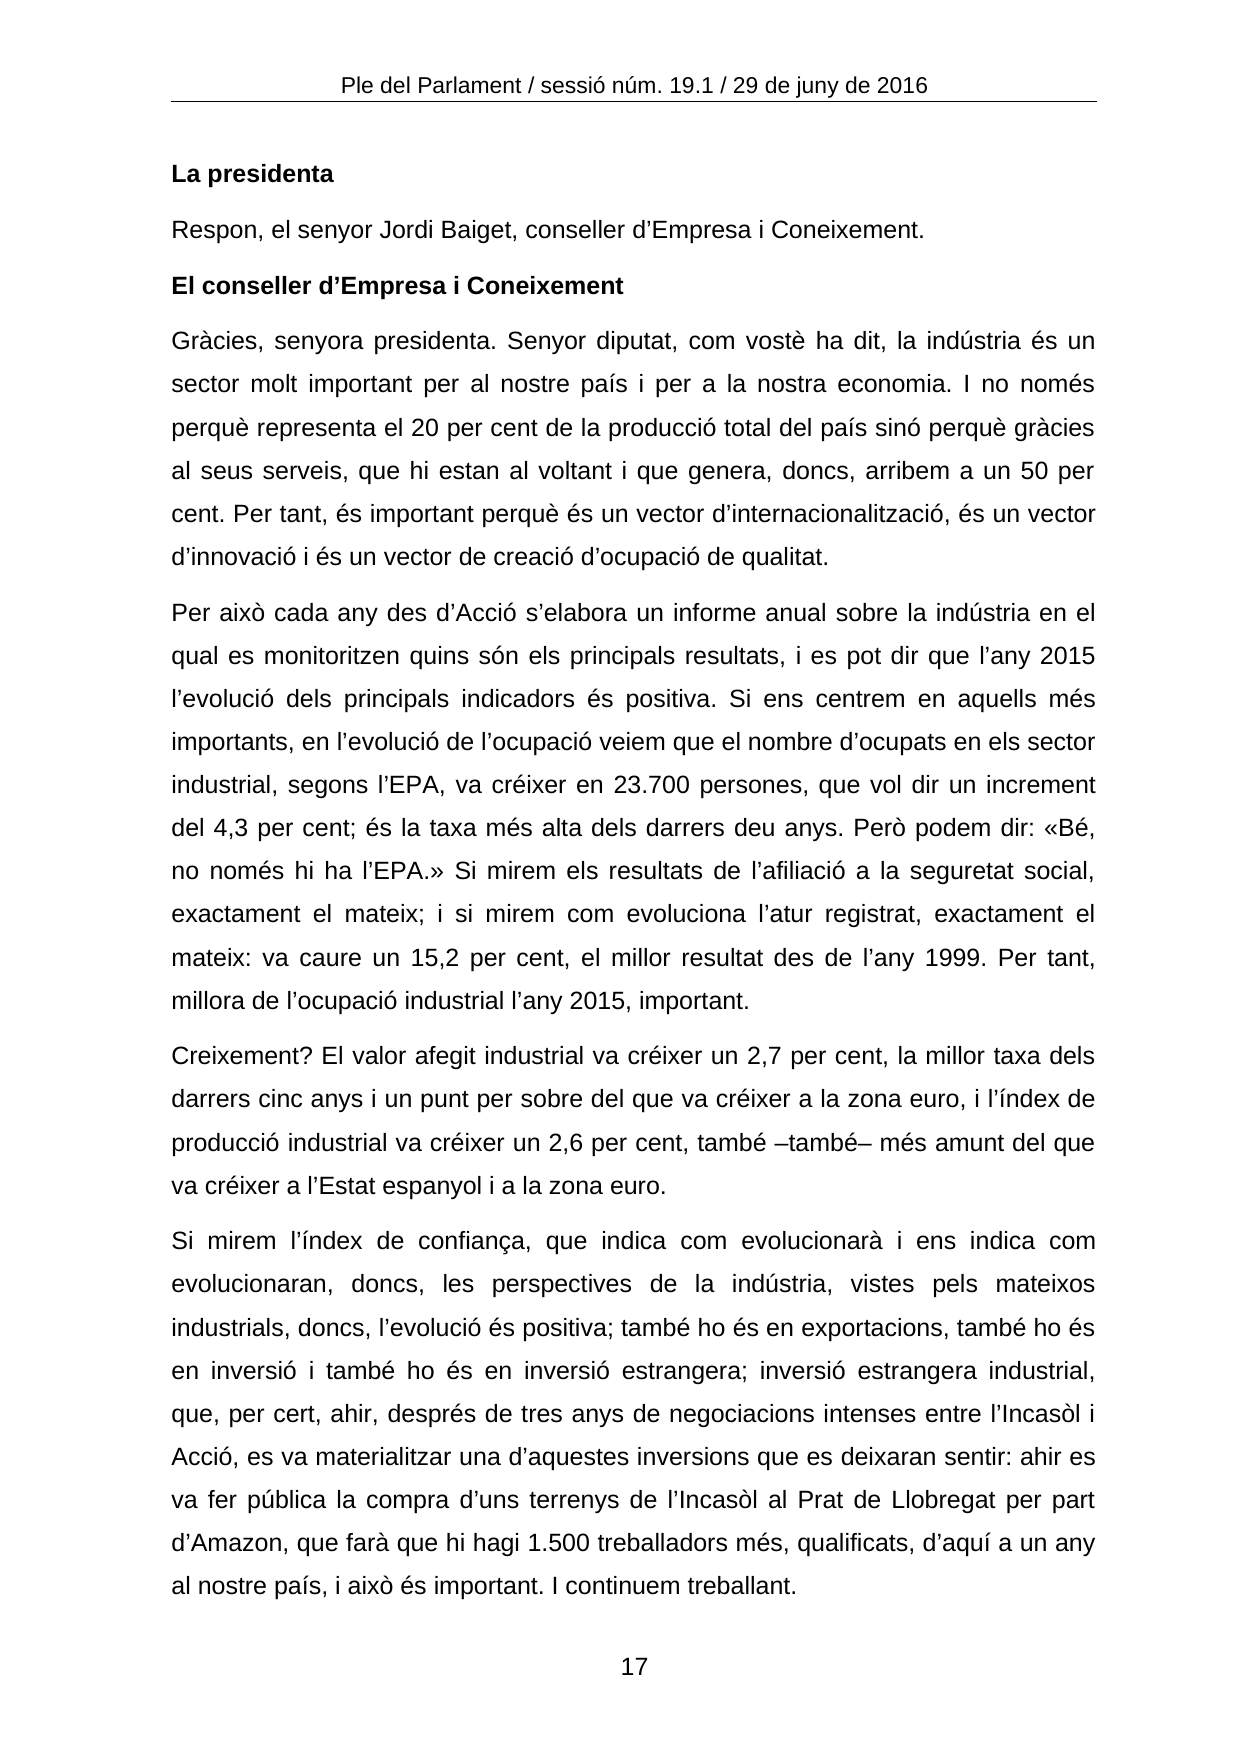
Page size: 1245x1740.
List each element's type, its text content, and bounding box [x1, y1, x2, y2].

text La presidenta [171, 159, 1097, 188]
text El conseller d’Empresa i Coneixement [171, 271, 1097, 299]
text Per això cada any des d’Acció s’elabora un informe anual sobre la indústria en el qual es monitoritzen quins són els principals resultats, i es pot dir que l’any 2015 l’evolució dels principals indicadors és positiva. Si ens centrem en aquells més importants, en l’evolució de l’ocupació veiem que el nombre d’ocupats en els sector industrial, segons l’EPA, va créixer en 23.700 persones, que vol dir un increment del 4,3 per cent; és la taxa més alta dels darrers deu anys. Però podem dir: «Bé, no només hi ha l’EPA.» Si mirem els resultats de l’afiliació a la seguretat social, exactament el mateix; i si mirem com evoluciona l’atur registrat, exactament el mateix: va caure un 15,2 per cent, el millor resultat des de l’any 1999. Per tant, millora de l’ocupació industrial l’any 2015, important. [171, 598, 1097, 1014]
text Gràcies, senyora presidenta. Senyor diputat, com vostè ha dit, la indústria és un sector molt important per al nostre país i per a la nostra economia. I no només perquè representa el 20 per cent de la producció total del país sinó perquè gràcies al seus serveis, que hi estan al voltant i que genera, doncs, arribem a un 50 per cent. Per tant, és important perquè és un vector d’internacionalització, és un vector d’innovació i és un vector de creació d’ocupació de qualitat. [171, 326, 1097, 571]
text Si mirem l’índex de confiança, que indica com evolucionarà i ens indica com evolucionaran, doncs, les perspectives de la indústria, vistes pels mateixos industrials, doncs, l’evolució és positiva; també ho és en exportacions, també ho és en inversió i també ho és en inversió estrangera; inversió estrangera industrial, que, per cert, ahir, després de tres anys de negociacions intenses entre l’Incasòl i Acció, es va materialitzar una d’aquestes inversions que es deixaran sentir: ahir es va fer pública la compra d’uns terrenys de l’Incasòl al Prat de Llobregat per part d’Amazon, que farà que hi hagi 1.500 treballadors més, qualificats, d’aquí a un any al nostre país, i això és important. I continuem treballant. [171, 1226, 1097, 1600]
text Creixement? El valor afegit industrial va créixer un 2,7 per cent, la millor taxa dels darrers cinc anys i un punt per sobre del que va créixer a la zona euro, i l’índex de producció industrial va créixer un 2,6 per cent, també –també– més amunt del que va créixer a l’Estat espanyol i a la zona euro. [171, 1041, 1097, 1199]
text Respon, el senyor Jordi Baiget, conseller d’Empresa i Coneixement. [171, 215, 1097, 244]
